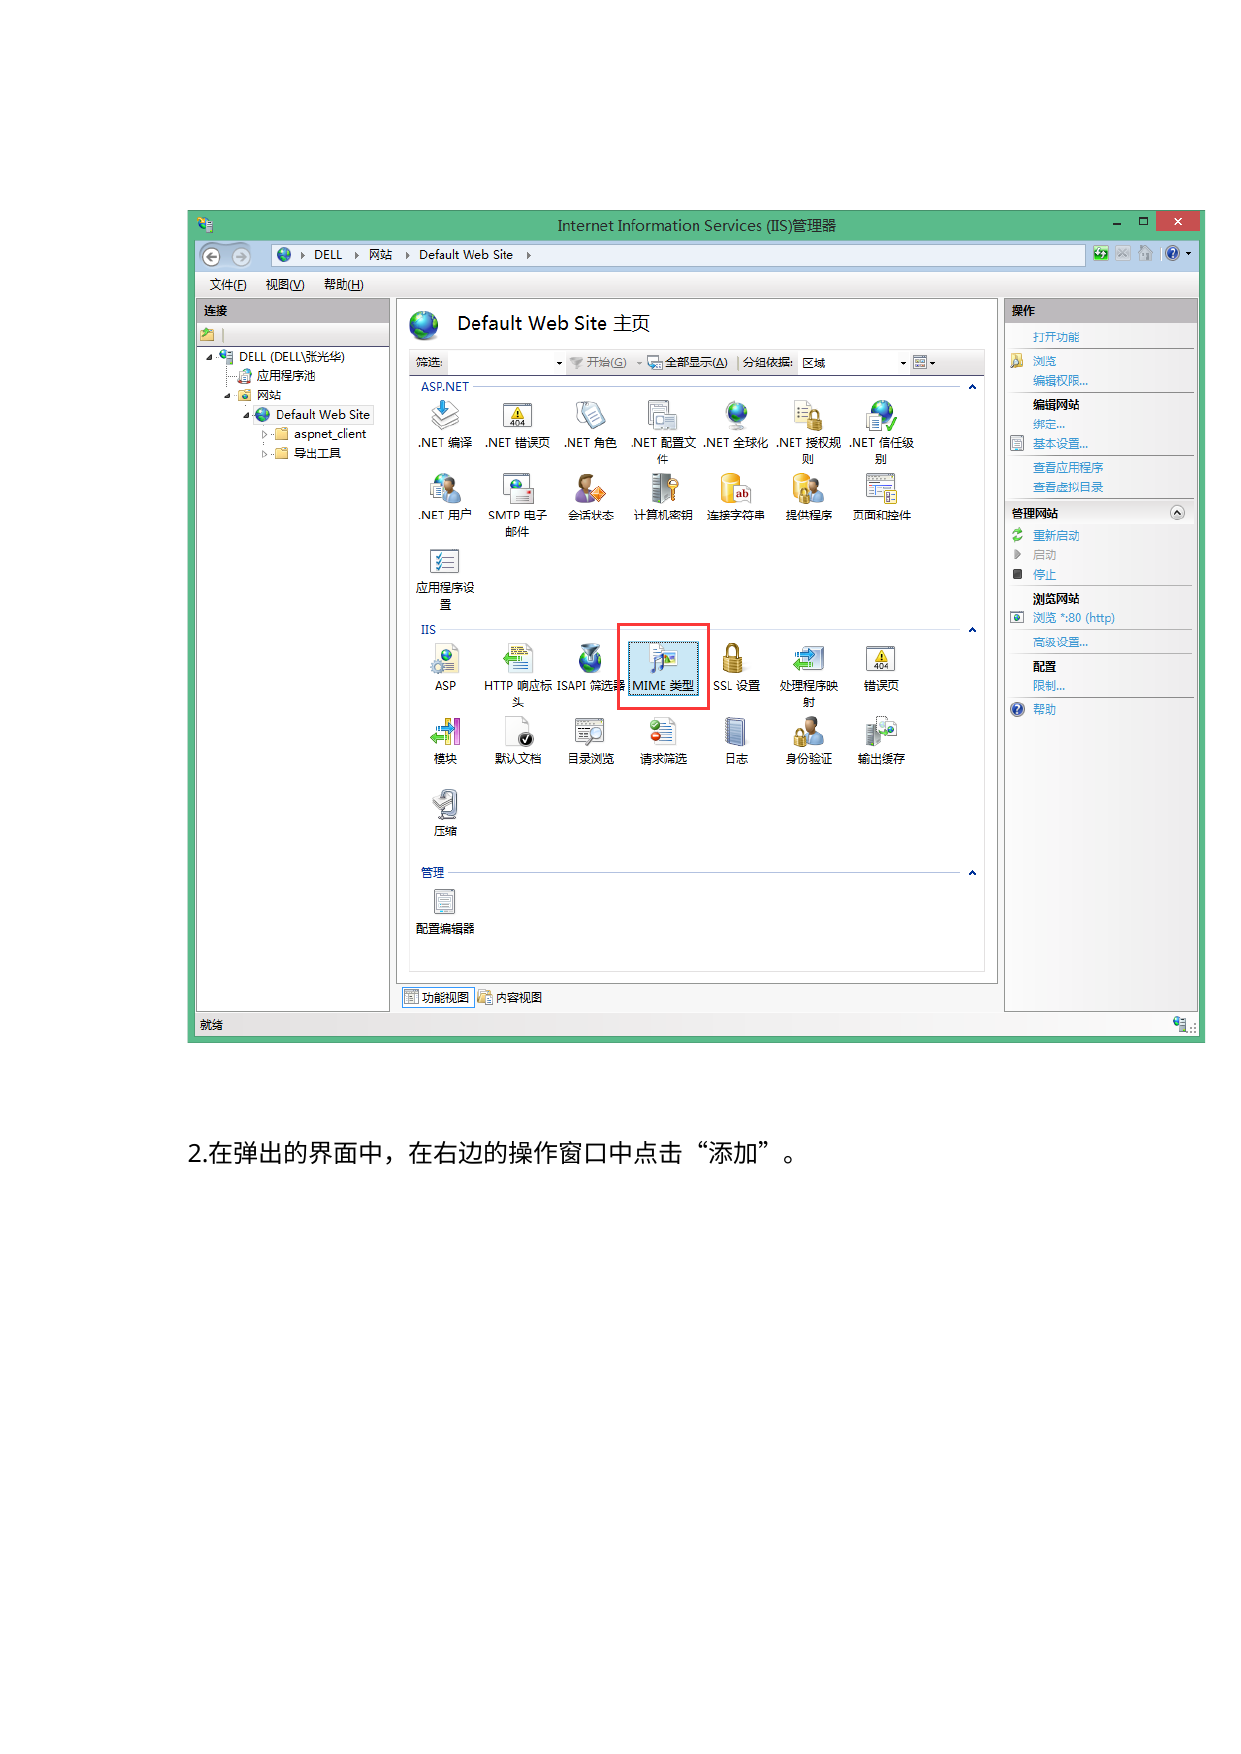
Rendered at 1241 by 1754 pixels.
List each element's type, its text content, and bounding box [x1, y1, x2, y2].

text 2.在弹出的界面中，在右边的操作窗口中点击“添加”。 [187, 1119, 1053, 1184]
picture [187, 210, 1206, 1043]
